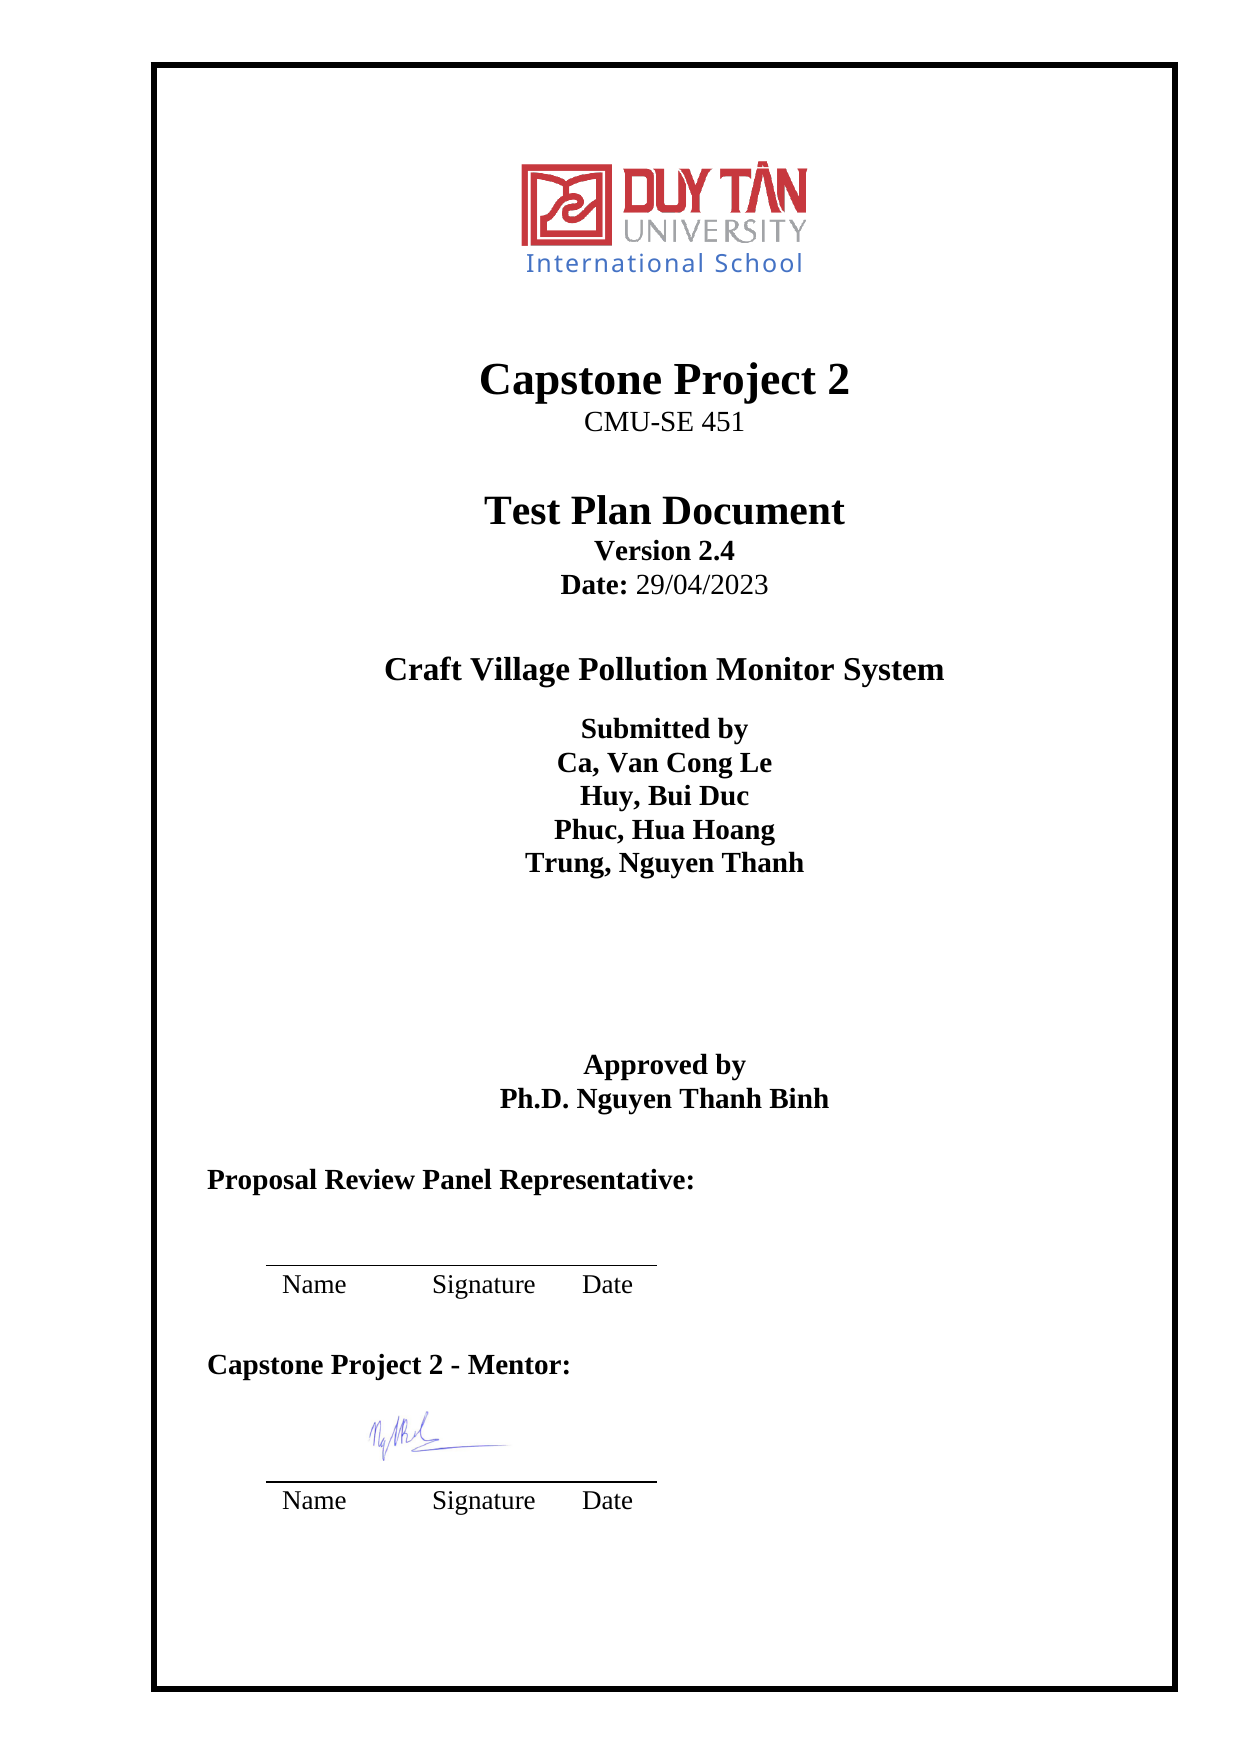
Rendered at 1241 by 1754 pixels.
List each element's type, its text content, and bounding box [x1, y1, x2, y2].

picture [356, 1405, 530, 1461]
text Huy, Bui Duc [207, 778, 1122, 812]
text Phuc, Hua Hoang [207, 812, 1122, 845]
text Ca, Van Cong Le [207, 745, 1122, 778]
text Capstone Project 2 - Mentor: [207, 1347, 1122, 1381]
text Name Signature Date [207, 1484, 1122, 1516]
picture [521, 161, 808, 246]
text Submitted by [207, 711, 1122, 745]
text Name Signature Date [207, 1268, 1122, 1299]
text International School [207, 245, 1122, 279]
text Date: 29/04/2023 [207, 567, 1122, 601]
text Trung, Nguyen Thanh [207, 845, 1122, 879]
text Approved by [207, 1047, 1122, 1081]
text Proposal Review Panel Representative: [207, 1162, 1122, 1196]
text Version 2.4 [207, 533, 1122, 567]
text Test Plan Document [207, 486, 1122, 533]
text Craft Village Pollution Monitor System [207, 649, 1122, 687]
text Capstone Project 2 [207, 351, 1122, 404]
text Ph.D. Nguyen Thanh Binh [207, 1081, 1122, 1114]
text CMU-SE 451 [207, 404, 1122, 438]
